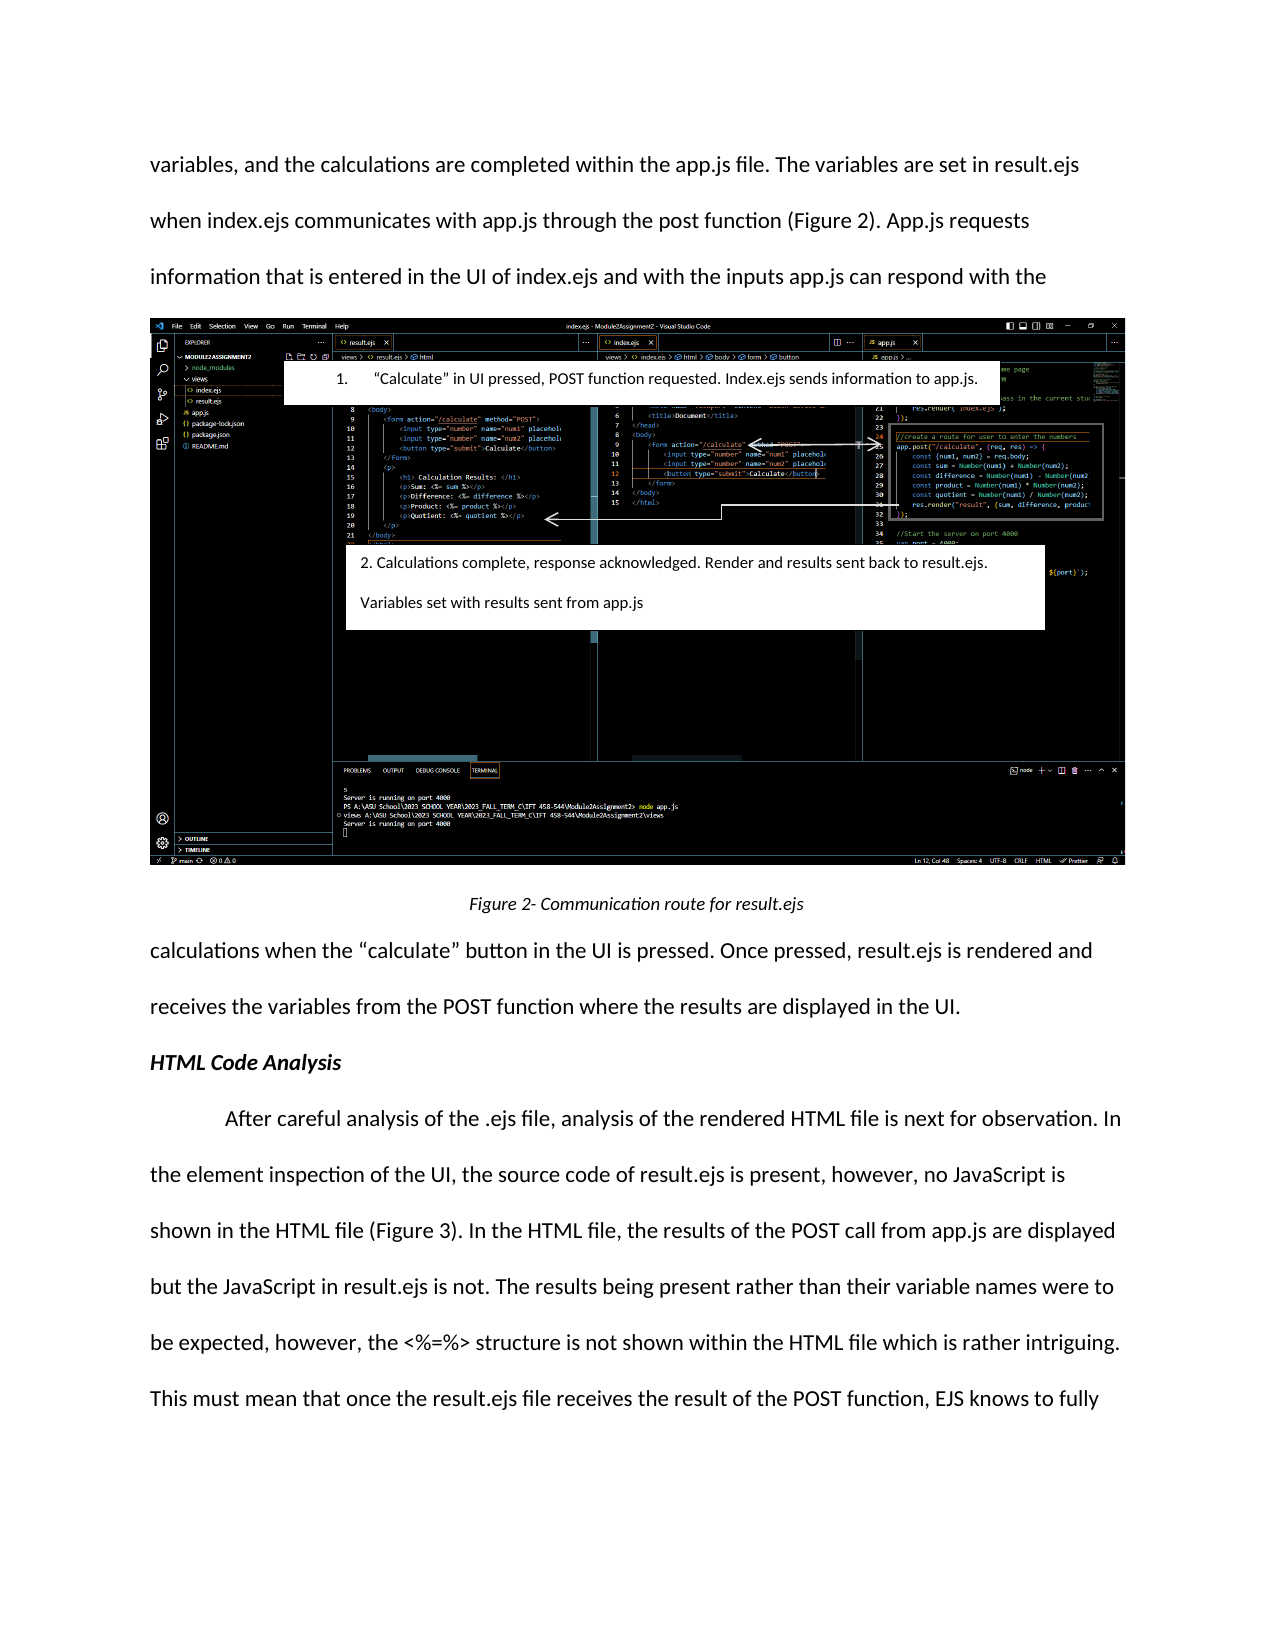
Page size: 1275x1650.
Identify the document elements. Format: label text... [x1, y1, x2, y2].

picture [150, 318, 1125, 865]
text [150, 150, 1125, 290]
text calculations when the “calculate” button in the UI is pressed. Once pressed, result.ejs is rendered and receives the variables from the POST function where the results are displayed in the UI. [150, 936, 1125, 1020]
subtitle HTML Code Analysis [150, 1048, 1125, 1076]
